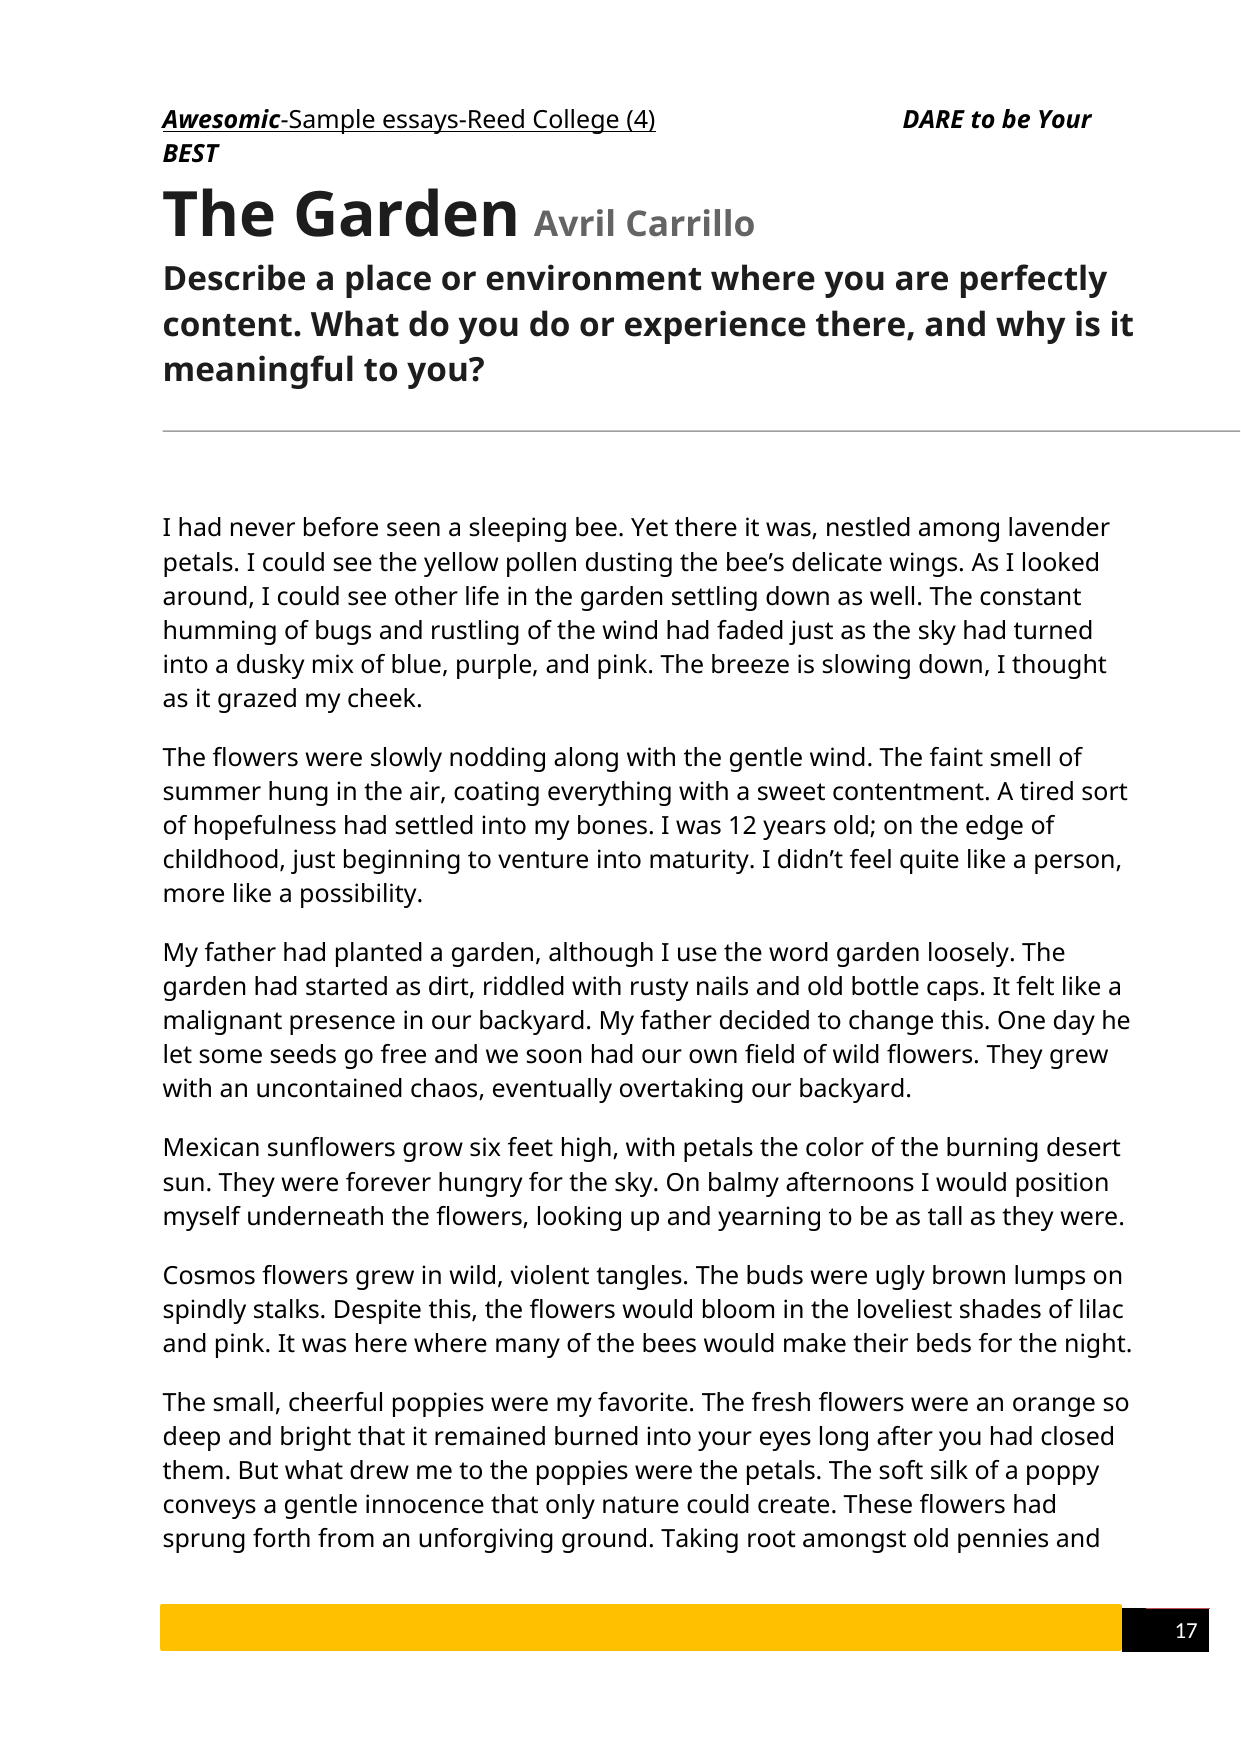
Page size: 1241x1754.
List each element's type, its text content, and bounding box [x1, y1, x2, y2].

text Cosmos flowers grew in wild, violent tangles. The buds were ugly brown lumps on spindly stalks. Despite this, the flowers would bloom in the loveliest shades of lilac and pink. It was here where many of the bees would make their beds for the night. [162, 1257, 1137, 1359]
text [162, 1384, 1137, 1555]
text My father had planted a garden, although I use the word garden loosely. The garden had started as dirt, riddled with rusty nails and old bottle caps. It felt like a malignant presence in our backyard. My father decided to change this. One day he let some seeds go free and we soon had our own field of wild flowers. They grew with an uncontained chaos, eventually overtaking our backyard. [162, 935, 1137, 1105]
text I had never before seen a sleeping bee. Yet there it was, nestled among lavender petals. I could see the yellow pollen dusting the bee’s delicate wings. As I looked around, I could see other life in the garden settling down as well. The constant humming of bugs and rustling of the wind had faded just as the sky had turned into a dusky mix of blue, purple, and pink. The breeze is slowing down, I thought as it grazed my cheek. [162, 510, 1137, 714]
text The Garden Avril Carrillo [162, 170, 1137, 255]
text Describe a place or environment where you are perfectly content. What do you do or experience there, and why is it meaningful to you? [162, 255, 1137, 391]
text The flowers were slowly nodding along with the gentle wind. The faint smell of summer hung in the air, coating everything with a sweet contentment. A tired sort of hopefulness had settled into my bones. I was 12 years old; on the edge of childhood, just beginning to venture into maturity. I didn’t feel quite like a person, more like a possibility. [162, 739, 1137, 910]
text Mexican sunflowers grow six feet high, with petals the color of the burning desert sun. They were forever hungry for the sky. On balmy afternoons I would position myself underneath the flowers, looking up and yearning to be as tall as they were. [162, 1130, 1137, 1232]
